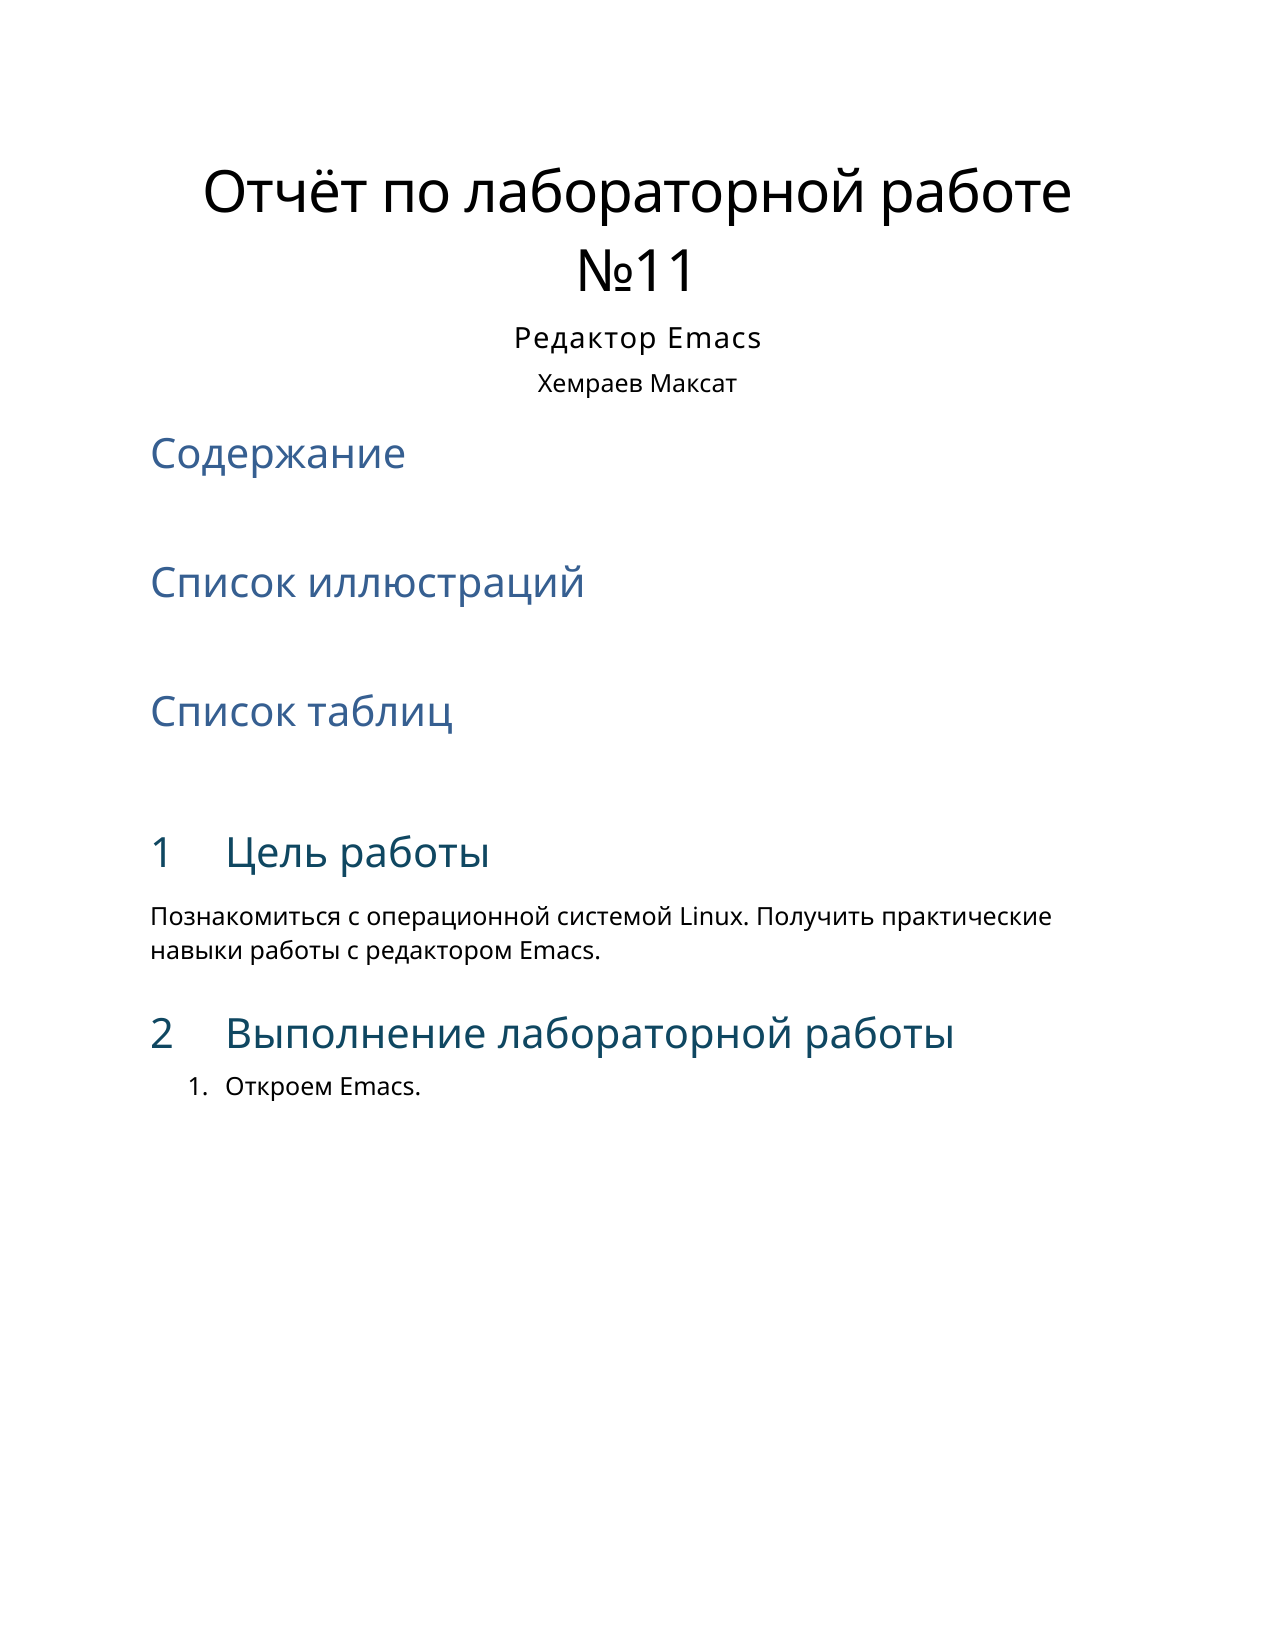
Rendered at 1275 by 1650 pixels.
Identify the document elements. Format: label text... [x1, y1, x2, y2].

text Познакомиться с операционной системой Linux. Получить практические навыки работы с редактором Emacs. [150, 898, 1125, 966]
subtitle Редактор Emacs [150, 317, 1125, 357]
text Хемраев Максат [150, 365, 1125, 399]
subtitle 2 Выполнение лабораторной работы [150, 1004, 1125, 1061]
list Откроем Emacs. [187, 1069, 1125, 1103]
title Отчёт по лабораторной работе №11 [150, 150, 1125, 309]
subtitle 1 Цель работы [150, 823, 1125, 879]
